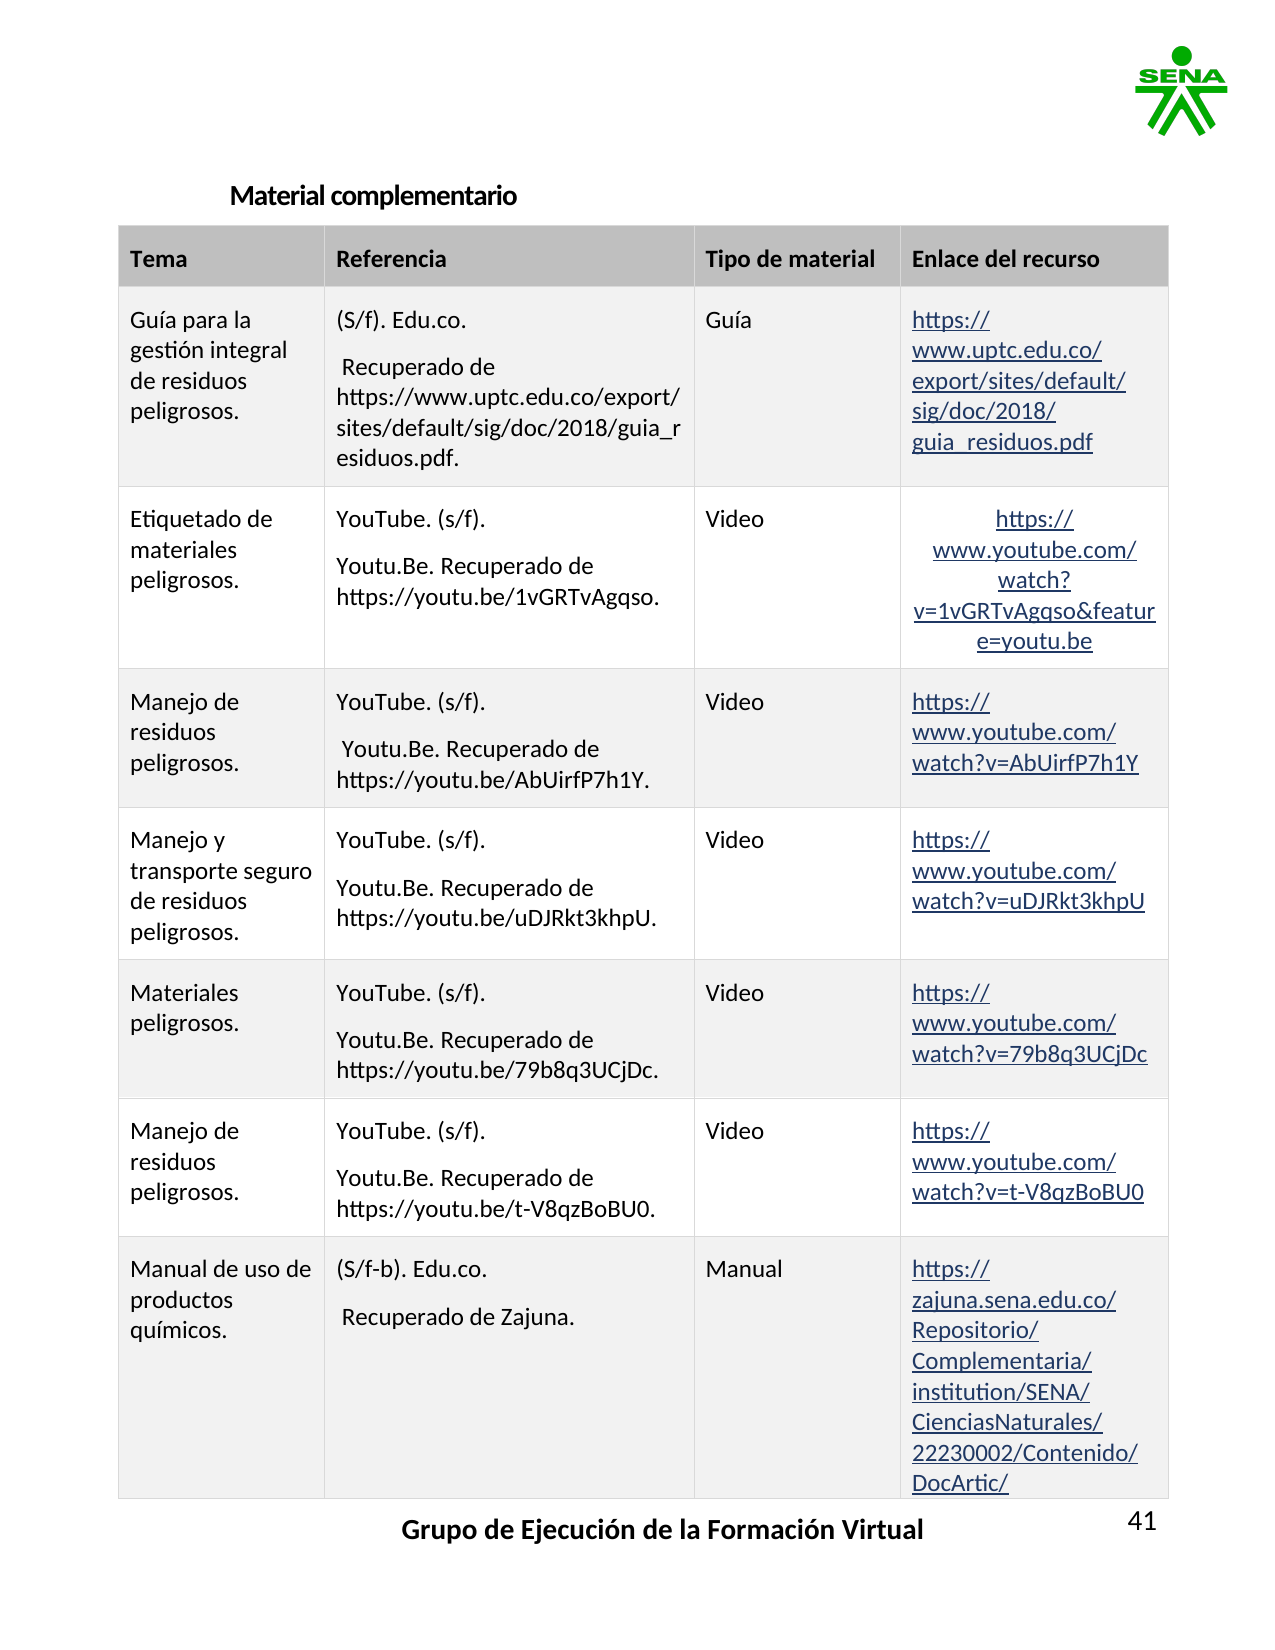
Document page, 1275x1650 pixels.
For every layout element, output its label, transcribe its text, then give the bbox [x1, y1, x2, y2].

table_cell Video [695, 669, 900, 807]
table_header Tipo de material [695, 226, 900, 286]
table_cell Video [695, 960, 900, 1097]
table_header Referencia [325, 226, 694, 286]
table_cell Video [695, 487, 900, 668]
table_cell Manejo y transporte seguro de residuos peligrosos. [119, 808, 324, 959]
table_cell Manejo de residuos peligrosos. [119, 1099, 324, 1236]
table_cell Video [695, 1099, 900, 1236]
table_cell (S/f). Edu.co. Recuperado de https://www.uptc.edu.co/export/sites/default/sig/doc/2018/guia_residuos.pdf. [325, 287, 694, 486]
table_cell Guía para la gestión integral de residuos peligrosos. [119, 287, 324, 486]
table_cell Manual de uso de productos químicos. [119, 1237, 324, 1498]
picture [1135, 46, 1228, 136]
table_cell Guía [695, 287, 900, 486]
table_header Enlace del recurso [901, 226, 1168, 286]
table_cell https://www.uptc.edu.co/export/sites/default/sig/doc/2018/guia_residuos.pdf [901, 287, 1168, 486]
table_cell YouTube. (s/f). Youtu.Be. Recuperado de https://youtu.be/79b8q3UCjDc. [325, 960, 694, 1097]
subtitle Material complementario [229, 177, 1157, 213]
table_header Tema [119, 226, 324, 286]
table_cell https://www.youtube.com/watch?v=1vGRTvAgqso&feature=youtu.be [901, 487, 1168, 668]
table_cell YouTube. (s/f). Youtu.Be. Recuperado de https://youtu.be/1vGRTvAgqso. [325, 487, 694, 668]
table_cell https://www.youtube.com/watch?v=AbUirfP7h1Y [901, 669, 1168, 807]
table_cell https://zajuna.sena.edu.co/Repositorio/Complementaria/institution/SENA/CienciasNaturales/22230002/Contenido/DocArtic/mat_apo_13.pdf [901, 1237, 1168, 1498]
table_cell https://www.youtube.com/watch?v=uDJRkt3khpU [901, 808, 1168, 959]
table_cell Video [695, 808, 900, 959]
table_cell Manejo de residuos peligrosos. [119, 669, 324, 807]
table_cell YouTube. (s/f). Youtu.Be. Recuperado de https://youtu.be/uDJRkt3khpU. [325, 808, 694, 959]
table_cell YouTube. (s/f). Youtu.Be. Recuperado de https://youtu.be/t-V8qzBoBU0. [325, 1099, 694, 1236]
table_cell https://www.youtube.com/watch?v=t-V8qzBoBU0 [901, 1099, 1168, 1236]
table_cell (S/f-b). Edu.co. Recuperado de Zajuna. [325, 1237, 694, 1498]
table_cell https://www.youtube.com/watch?v=79b8q3UCjDc [901, 960, 1168, 1097]
table_cell Etiquetado de materiales peligrosos. [119, 487, 324, 668]
table_cell YouTube. (s/f). Youtu.Be. Recuperado de https://youtu.be/AbUirfP7h1Y. [325, 669, 694, 807]
table_cell Materiales peligrosos. [119, 960, 324, 1097]
table_cell Manual [695, 1237, 900, 1498]
